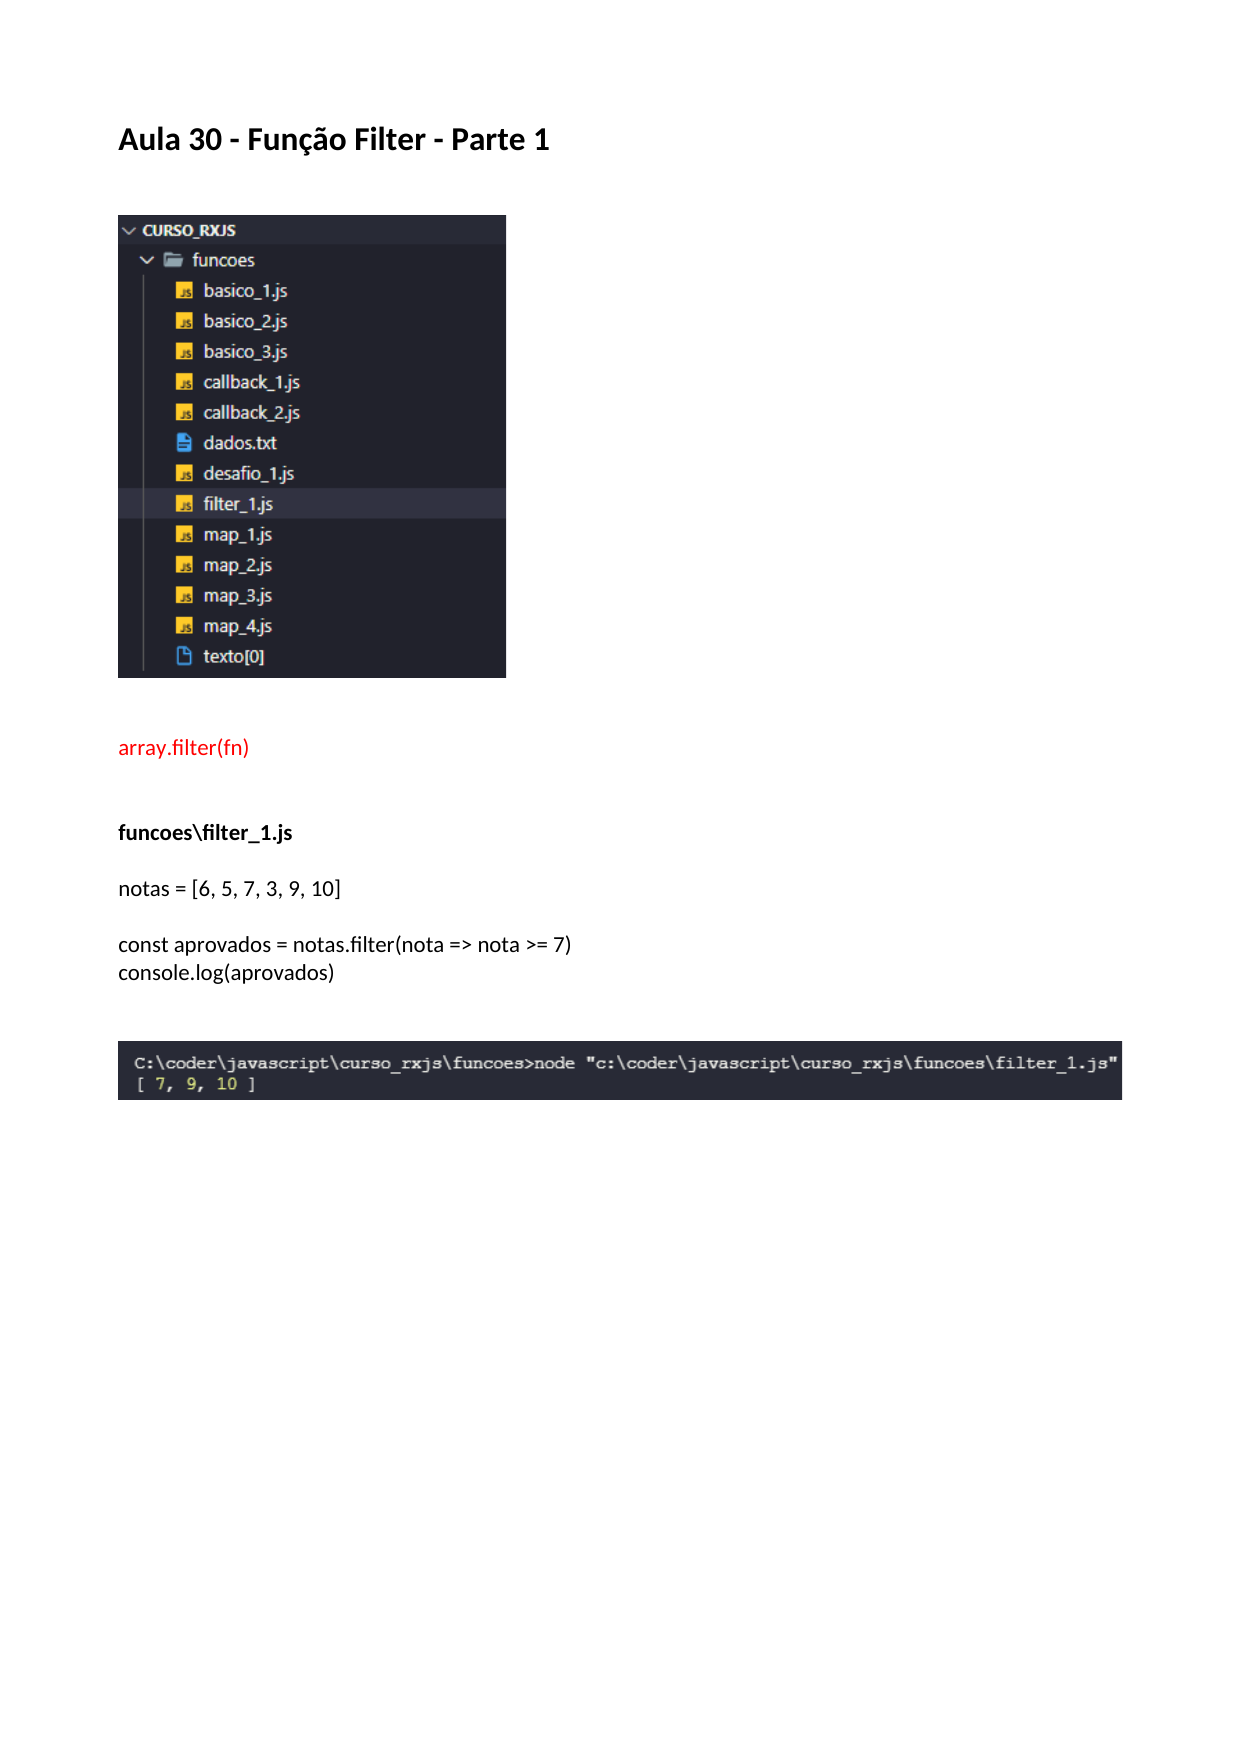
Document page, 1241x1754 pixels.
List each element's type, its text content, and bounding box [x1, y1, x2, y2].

text console.log(aprovados) [118, 958, 1122, 986]
text const aprovados = notas.filter(nota => nota >= 7) [118, 930, 1122, 958]
text funcoes\filter_1.js [118, 818, 1122, 846]
text array.filter(fn) [118, 733, 1122, 762]
picture [118, 1041, 1123, 1100]
picture [118, 215, 507, 678]
subtitle Aula 30 - Função Filter - Parte 1 [118, 118, 1122, 159]
text notas = [6, 5, 7, 3, 9, 10] [118, 874, 1122, 902]
